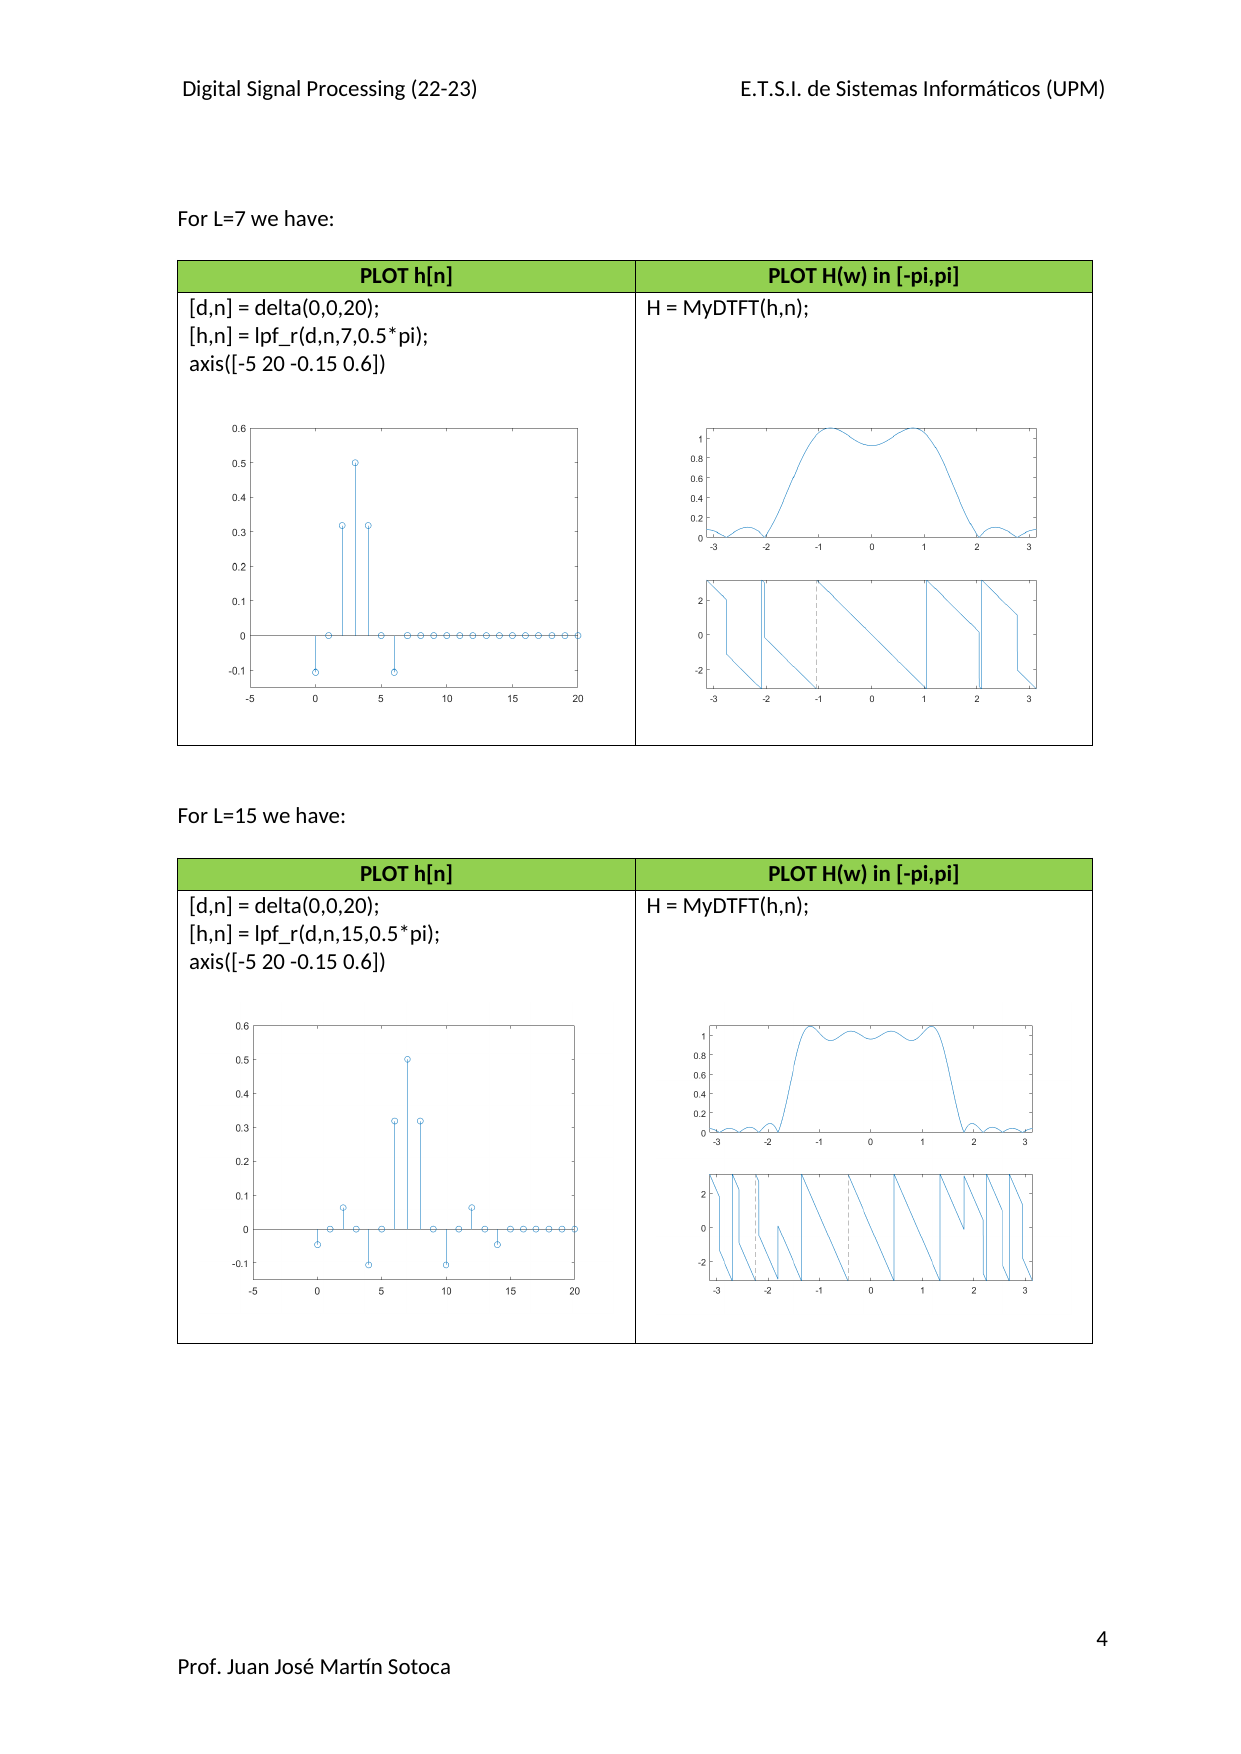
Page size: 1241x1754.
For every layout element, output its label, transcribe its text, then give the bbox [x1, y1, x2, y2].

picture [655, 1002, 1072, 1315]
picture [651, 405, 1077, 724]
text For L=7 we have: [177, 204, 1107, 232]
picture [199, 1002, 614, 1314]
table_header PLOT H(w) in [-pi,pi] [636, 859, 1092, 890]
table_cell H = MyDTFT(h,n); [636, 293, 1092, 744]
picture [195, 405, 618, 722]
table_cell [d,n] = delta(0,0,20); [h,n] = lpf_r(d,n,15,0.5*pi); axis([-5 20 -0.15 0.6]) [178, 891, 635, 1342]
table_header PLOT h[n] [178, 261, 635, 292]
text For L=15 we have: [177, 802, 1107, 829]
table_cell [d,n] = delta(0,0,20); [h,n] = lpf_r(d,n,7,0.5*pi); axis([-5 20 -0.15 0.6]) [178, 293, 635, 744]
table_header PLOT h[n] [178, 859, 635, 890]
table_cell H = MyDTFT(h,n); [636, 891, 1092, 1342]
table_header PLOT H(w) in [-pi,pi] [636, 261, 1092, 292]
